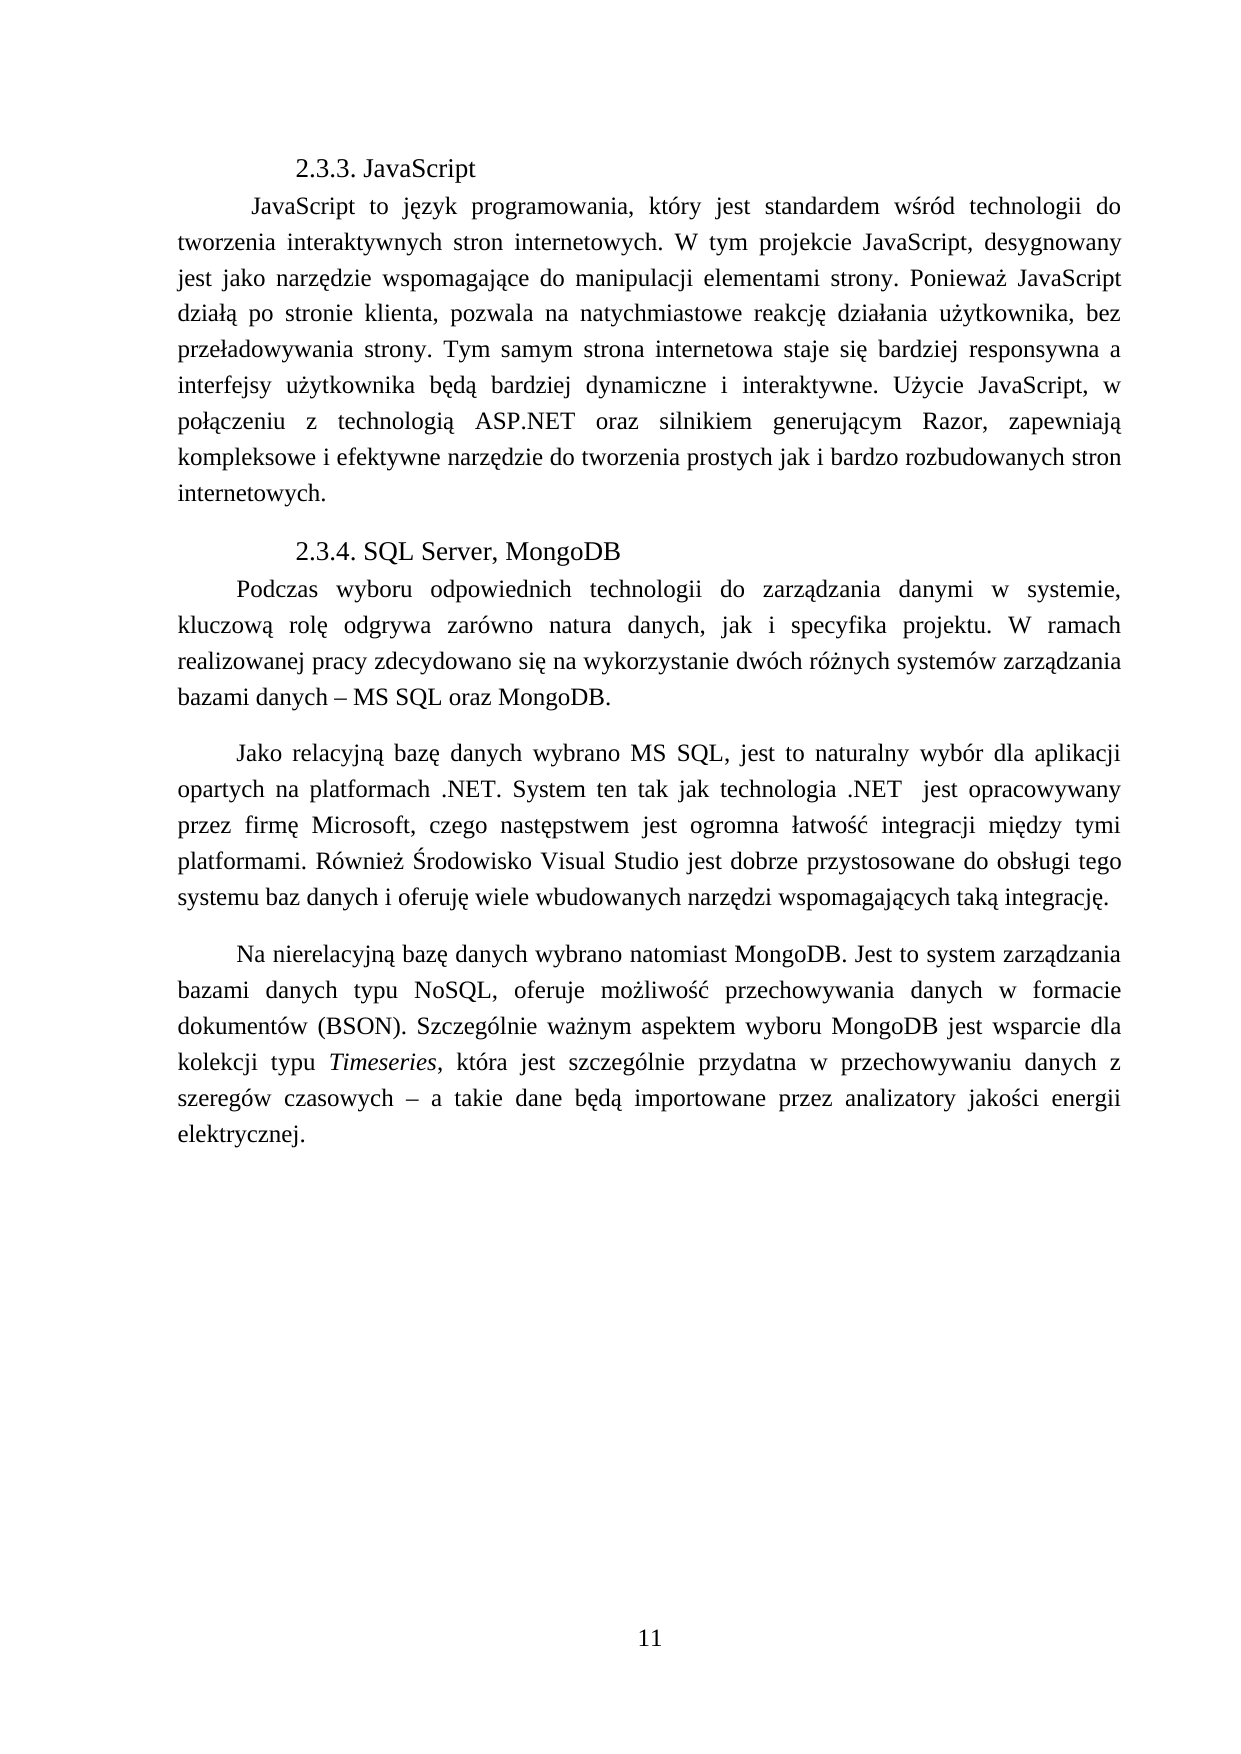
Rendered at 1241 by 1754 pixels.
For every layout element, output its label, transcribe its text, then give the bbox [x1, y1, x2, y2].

text Jako relacyjną bazę danych wybrano MS SQL, jest to naturalny wybór dla aplikacji opartych na platformach .NET. System ten tak jak technologia .NET jest opracowywany przez firmę Microsoft, czego następstwem jest ogromna łatwość integracji między tymi platformami. Również Środowisko Visual Studio jest dobrze przystosowane do obsługi tego systemu baz danych i oferuję wiele wbudowanych narzędzi wspomagających taką integrację. [177, 738, 1122, 911]
subtitle 2.3.4. SQL Server, MongoDB [295, 535, 1122, 566]
text Podczas wyboru odpowiednich technologii do zarządzania danymi w systemie, kluczową rolę odgrywa zarówno natura danych, jak i specyfika projektu. W ramach realizowanej pracy zdecydowano się na wykorzystanie dwóch różnych systemów zarządzania bazami danych – MS SQL oraz MongoDB. [177, 574, 1122, 710]
text JavaScript to język programowania, który jest standardem wśród technologii do tworzenia interaktywnych stron internetowych. W tym projekcie JavaScript, desygnowany jest jako narzędzie wspomagające do manipulacji elementami strony. Ponieważ JavaScript działą po stronie klienta, pozwala na natychmiastowe reakcję działania użytkownika, bez przeładowywania strony. Tym samym strona internetowa staje się bardziej responsywna a interfejsy użytkownika będą bardziej dynamiczne i interaktywne. Użycie JavaScript, w połączeniu z technologią ASP.NET oraz silnikiem generującym Razor, zapewniają kompleksowe i efektywne narzędzie do tworzenia prostych jak i bardzo rozbudowanych stron internetowych. [177, 191, 1122, 507]
subtitle 2.3.3. JavaScript [295, 152, 1122, 183]
text Na nierelacyjną bazę danych wybrano natomiast MongoDB. Jest to system zarządzania bazami danych typu NoSQL, oferuje możliwość przechowywania danych w formacie dokumentów (BSON). Szczególnie ważnym aspektem wyboru MongoDB jest wsparcie dla kolekcji typu Timeseries, która jest szczególnie przydatna w przechowywaniu danych z szeregów czasowych – a takie dane będą importowane przez analizatory jakości energii elektrycznej. [177, 939, 1122, 1147]
